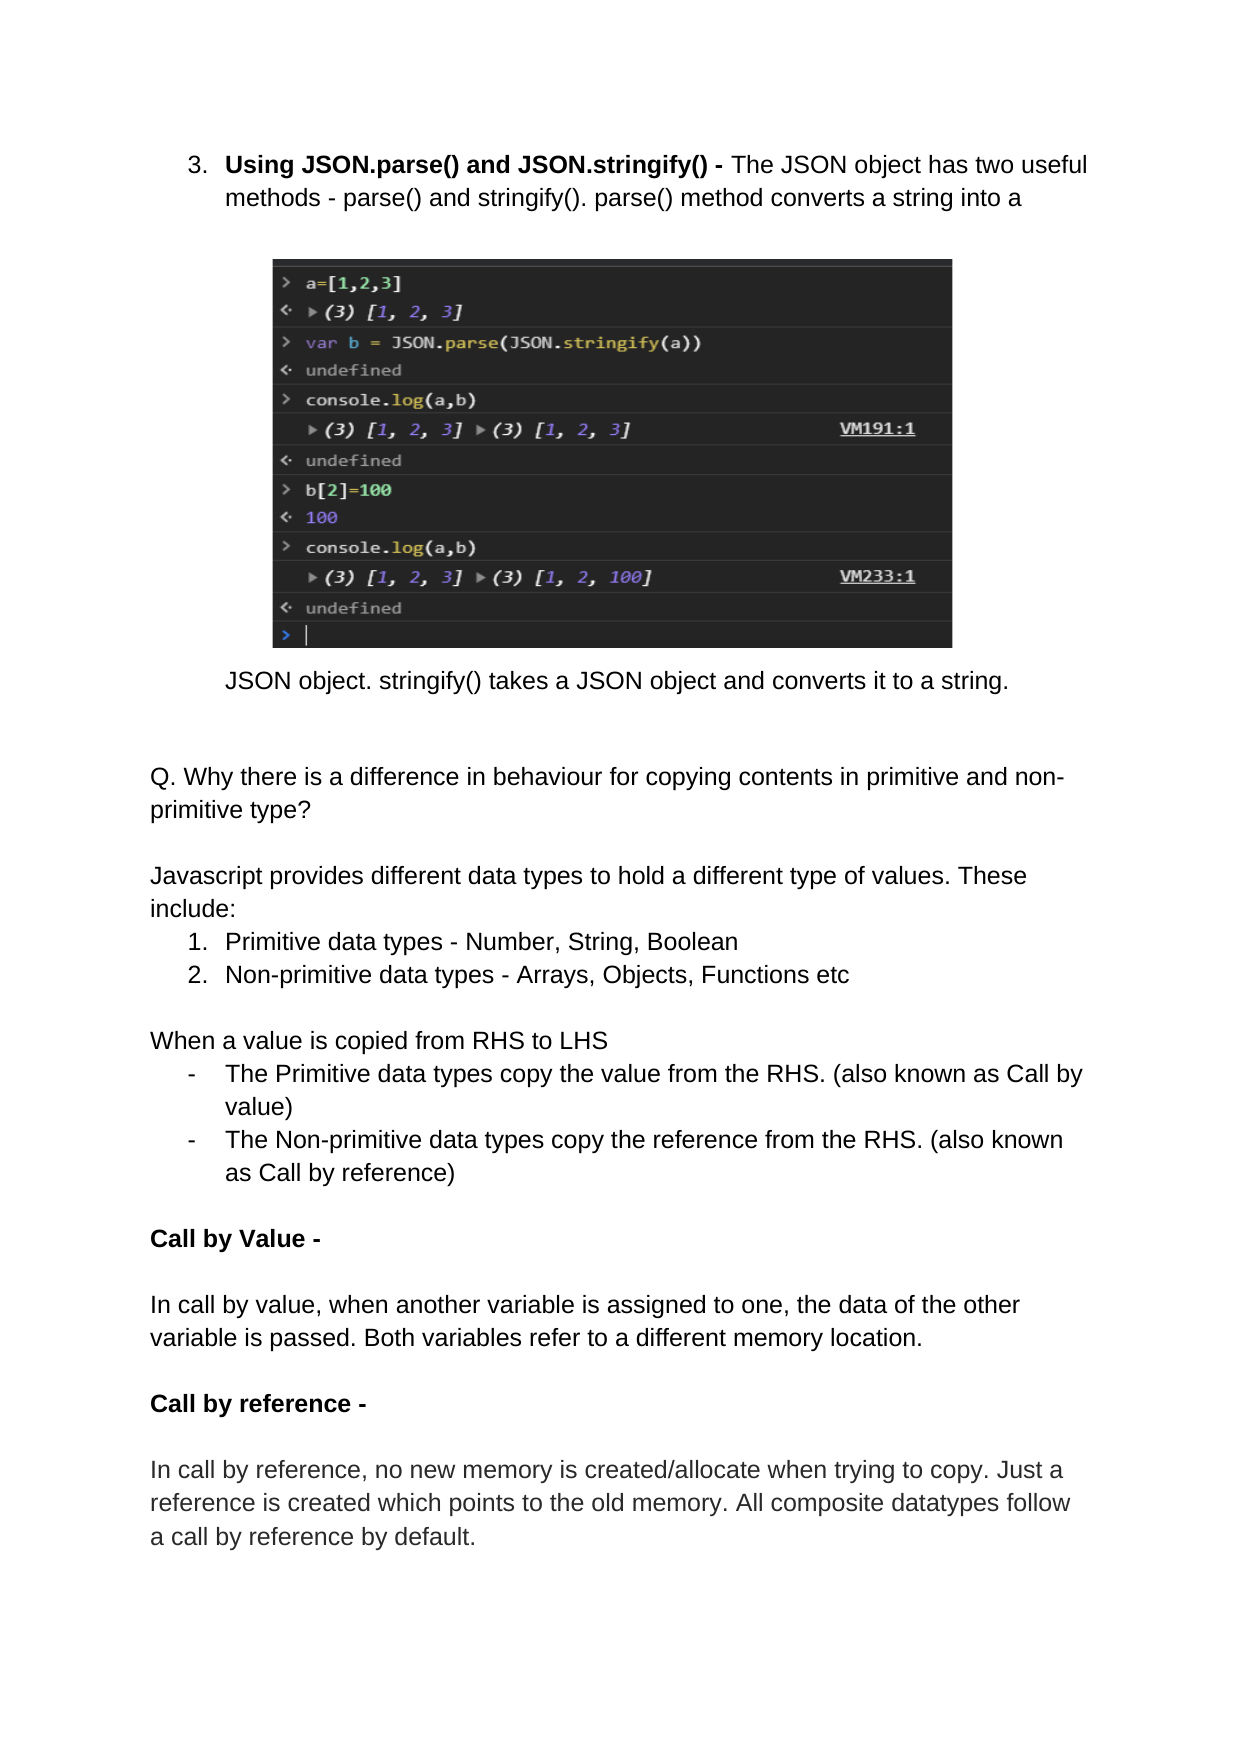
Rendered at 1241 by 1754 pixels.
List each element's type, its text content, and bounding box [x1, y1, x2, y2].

list Non-primitive data types - Arrays, Objects, Functions etc [187, 960, 1090, 989]
text When a value is copied from RHS to LHS [150, 1026, 1090, 1055]
picture [272, 259, 953, 648]
list Primitive data types - Number, String, Boolean [187, 927, 1090, 956]
text Q. Why there is a difference in behaviour for copying contents in primitive and non-primitive type? Javascript provides different data types to hold a different type of values. These include: [150, 762, 1090, 923]
list The Non-primitive data types copy the reference from the RHS. (also known as Call by reference) [187, 1125, 1090, 1187]
list The Primitive data types copy the value from the RHS. (also known as Call by value) [187, 1059, 1090, 1121]
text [150, 1224, 1090, 1583]
